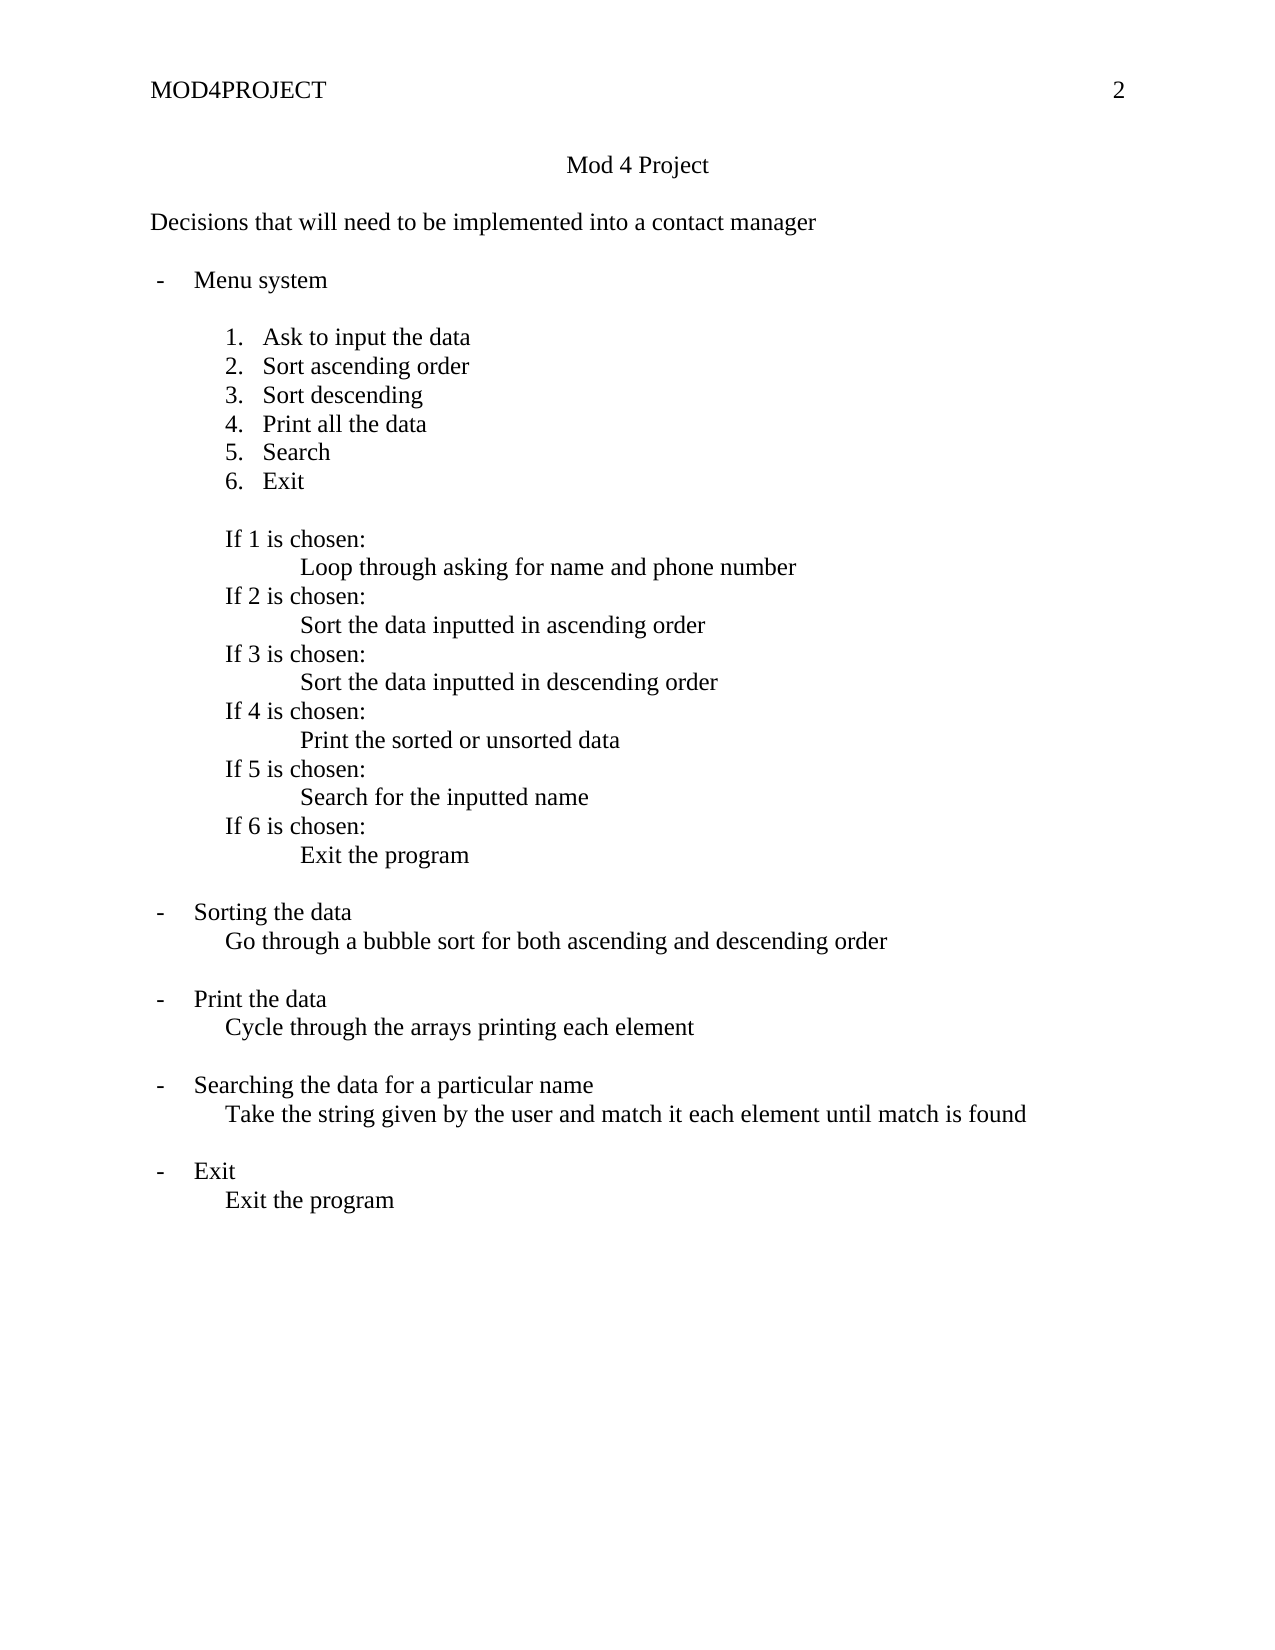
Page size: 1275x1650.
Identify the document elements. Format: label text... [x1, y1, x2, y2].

text If 3 is chosen: [225, 639, 1125, 667]
text If 2 is chosen: [225, 581, 1125, 610]
text If 6 is chosen: [225, 811, 1125, 840]
list Print the data [156, 984, 1125, 1012]
list Exit [225, 466, 1125, 495]
list Sort descending [225, 380, 1125, 409]
list Searching the data for a particular name [156, 1070, 1125, 1099]
list Sorting the data [156, 897, 1125, 926]
text Decisions that will need to be implemented into a contact manager [150, 207, 1125, 236]
text If 5 is chosen: [225, 754, 1125, 782]
text Mod 4 Project [150, 150, 1125, 179]
list Take the string given by the user and match it each element until match is found [225, 1099, 1125, 1127]
text Print the sorted or unsorted data [225, 725, 1125, 754]
list Ask to input the data [225, 322, 1125, 351]
text Search for the inputted name [225, 782, 1125, 811]
text If 1 is chosen: [225, 524, 1125, 552]
text Cycle through the arrays printing each element [194, 1012, 1125, 1041]
text Exit the program [225, 840, 1125, 869]
list Search [225, 437, 1125, 466]
text Sort the data inputted in descending order [225, 667, 1125, 696]
list Sort ascending order [225, 351, 1125, 380]
list Exit [156, 1156, 1125, 1185]
list Print all the data [225, 409, 1125, 437]
text Sort the data inputted in ascending order [225, 610, 1125, 639]
list Menu system [156, 265, 1125, 294]
text Go through a bubble sort for both ascending and descending order [194, 926, 1125, 955]
text Exit the program [225, 1185, 1125, 1214]
text If 4 is chosen: [225, 696, 1125, 725]
text Loop through asking for name and phone number [225, 552, 1125, 581]
